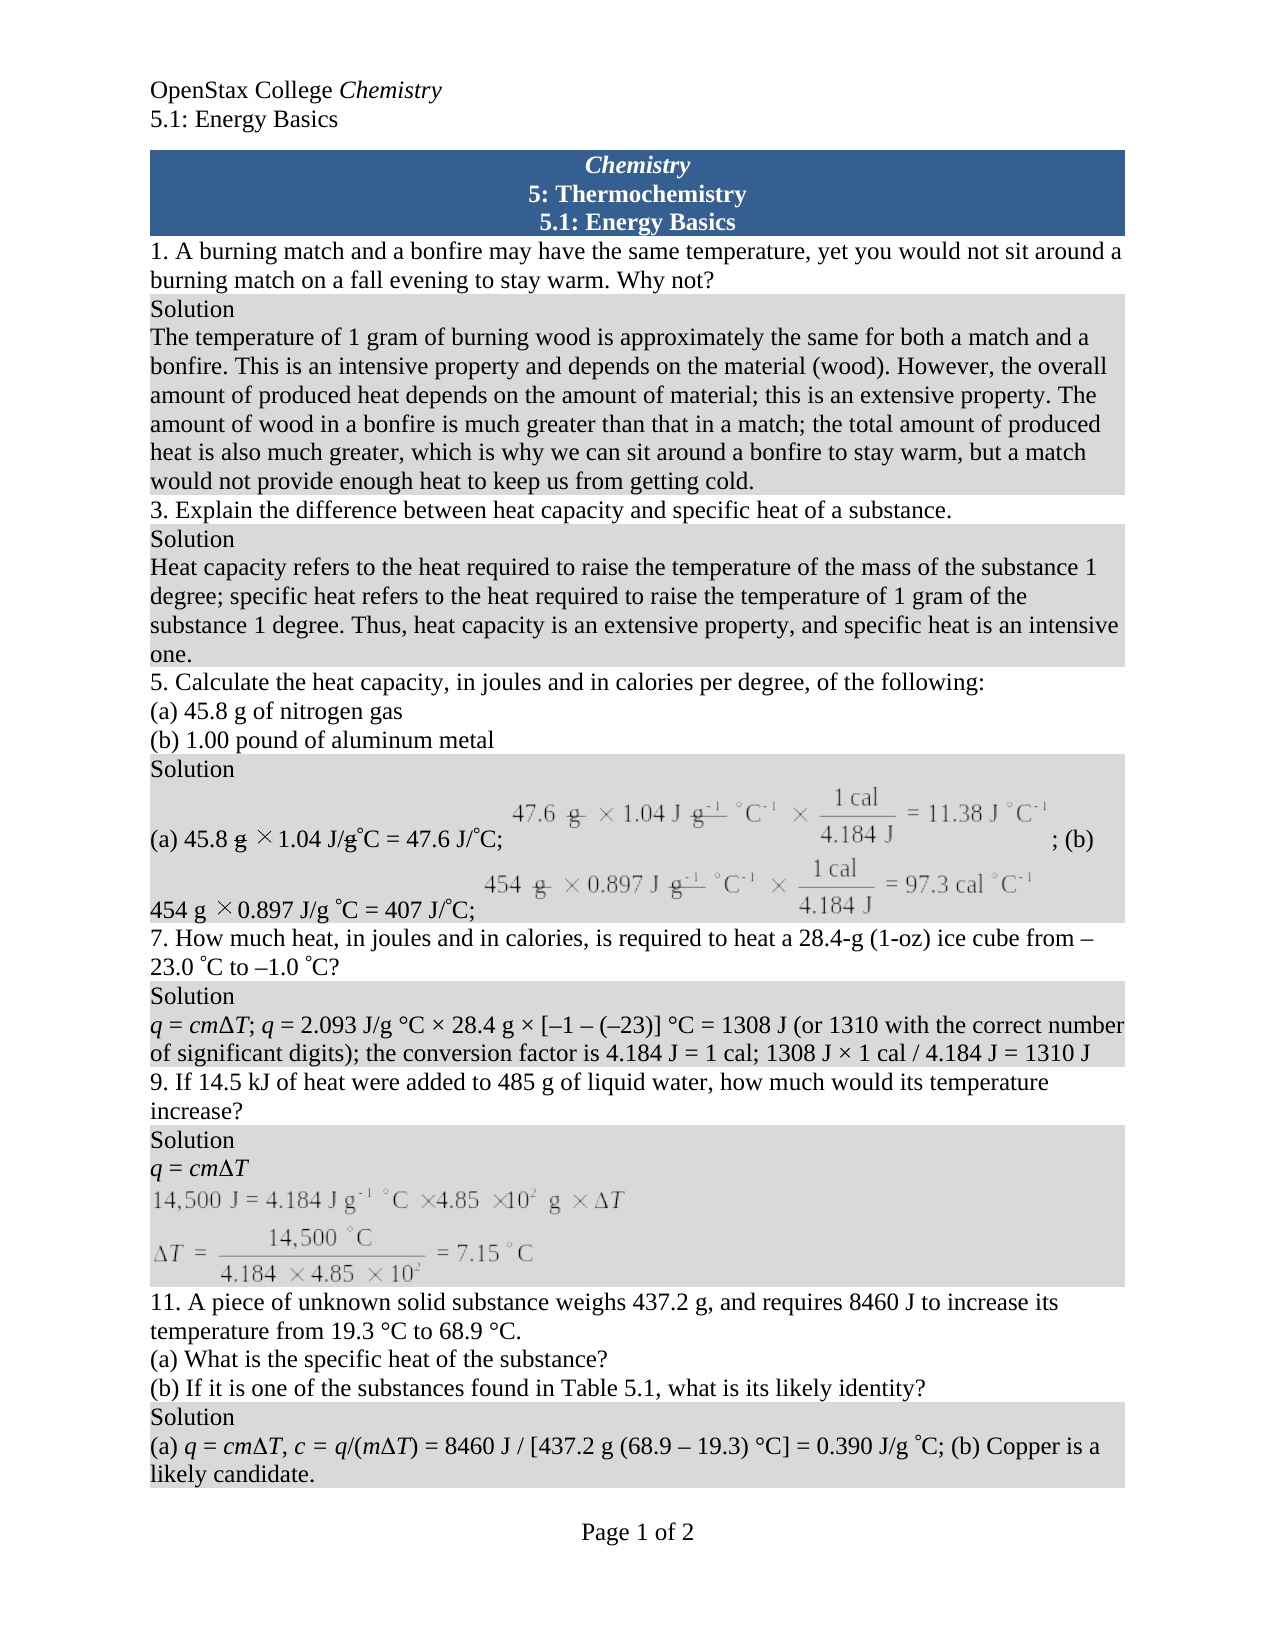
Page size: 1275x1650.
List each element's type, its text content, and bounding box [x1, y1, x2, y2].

text q = cmΔT; q = 2.093 J/g °C × 28.4 g × [–1 – (–23)] °C = 1308 J (or 1310 with the correct number of significant digits); the conversion factor is 4.184 J = 1 cal; 1308 J × 1 cal / 4.184 J = 1310 J [150, 1010, 1125, 1067]
text (b) 1.00 pound of aluminum metal [150, 725, 1125, 754]
text q = cmT [150, 1153, 1125, 1182]
text 5. Calculate the heat capacity, in joules and in calories per degree, of the following: [150, 667, 1125, 696]
text 5: Thermochemistry [150, 179, 1125, 207]
text Solution [150, 1125, 1125, 1153]
text Chemistry [150, 150, 1125, 179]
text Solution [150, 294, 1125, 322]
text (a) 45.8 g 1.04 J/gC = 47.6 J/C; ; (b) 454 g 0.897 J/g C = 407 J/C; [150, 782, 1125, 923]
text Heat capacity refers to the heat required to raise the temperature of the mass of the substance 1 degree; specific heat refers to the heat required to raise the temperature of 1 gram of the substance 1 degree. Thus, heat capacity is an extensive property, and specific heat is an intensive one. [150, 552, 1125, 667]
text 5.1: Energy Basics [150, 207, 1125, 236]
text 9. If 14.5 kJ of heat were added to 485 g of liquid water, how much would its temperature increase? [150, 1067, 1125, 1125]
text (a) 45.8 g of nitrogen gas [150, 696, 1125, 725]
text (a) What is the specific heat of the substance? (b) If it is one of the substances found in Table 5.1, what is its likely identity? [150, 1344, 1125, 1402]
text Solution [150, 754, 1125, 782]
text The temperature of 1 gram of burning wood is approximately the same for both a match and a bonfire. This is an intensive property and depends on the material (wood). However, the overall amount of produced heat depends on the amount of material; this is an extensive property. The amount of wood in a bonfire is much greater than that in a match; the total amount of produced heat is also much greater, which is why we can sit around a bonfire to stay warm, but a match would not provide enough heat to keep us from getting cold. [150, 322, 1125, 495]
text 1. A burning match and a bonfire may have the same temperature, yet you would not sit around a burning match on a fall evening to stay warm. Why not? [150, 236, 1125, 294]
text Solution [150, 524, 1125, 552]
text (a) q = cmT, c = q/(mT) = 8460 J / [437.2 g (68.9 – 19.3) °C] = 0.390 J/g C; (b) Copper is a likely candidate. [150, 1431, 1125, 1488]
text Solution [150, 981, 1125, 1010]
text 3. Explain the difference between heat capacity and specific heat of a substance. [150, 495, 1125, 524]
text Solution [150, 1402, 1125, 1431]
text 7. How much heat, in joules and in calories, is required to heat a 28.4-g (1-oz) ice cube from –23.0 C to –1.0 C? [150, 923, 1125, 981]
text 11. A piece of unknown solid substance weighs 437.2 g, and requires 8460 J to increase its temperature from 19.3 °C to 68.9 °C. [150, 1287, 1125, 1344]
